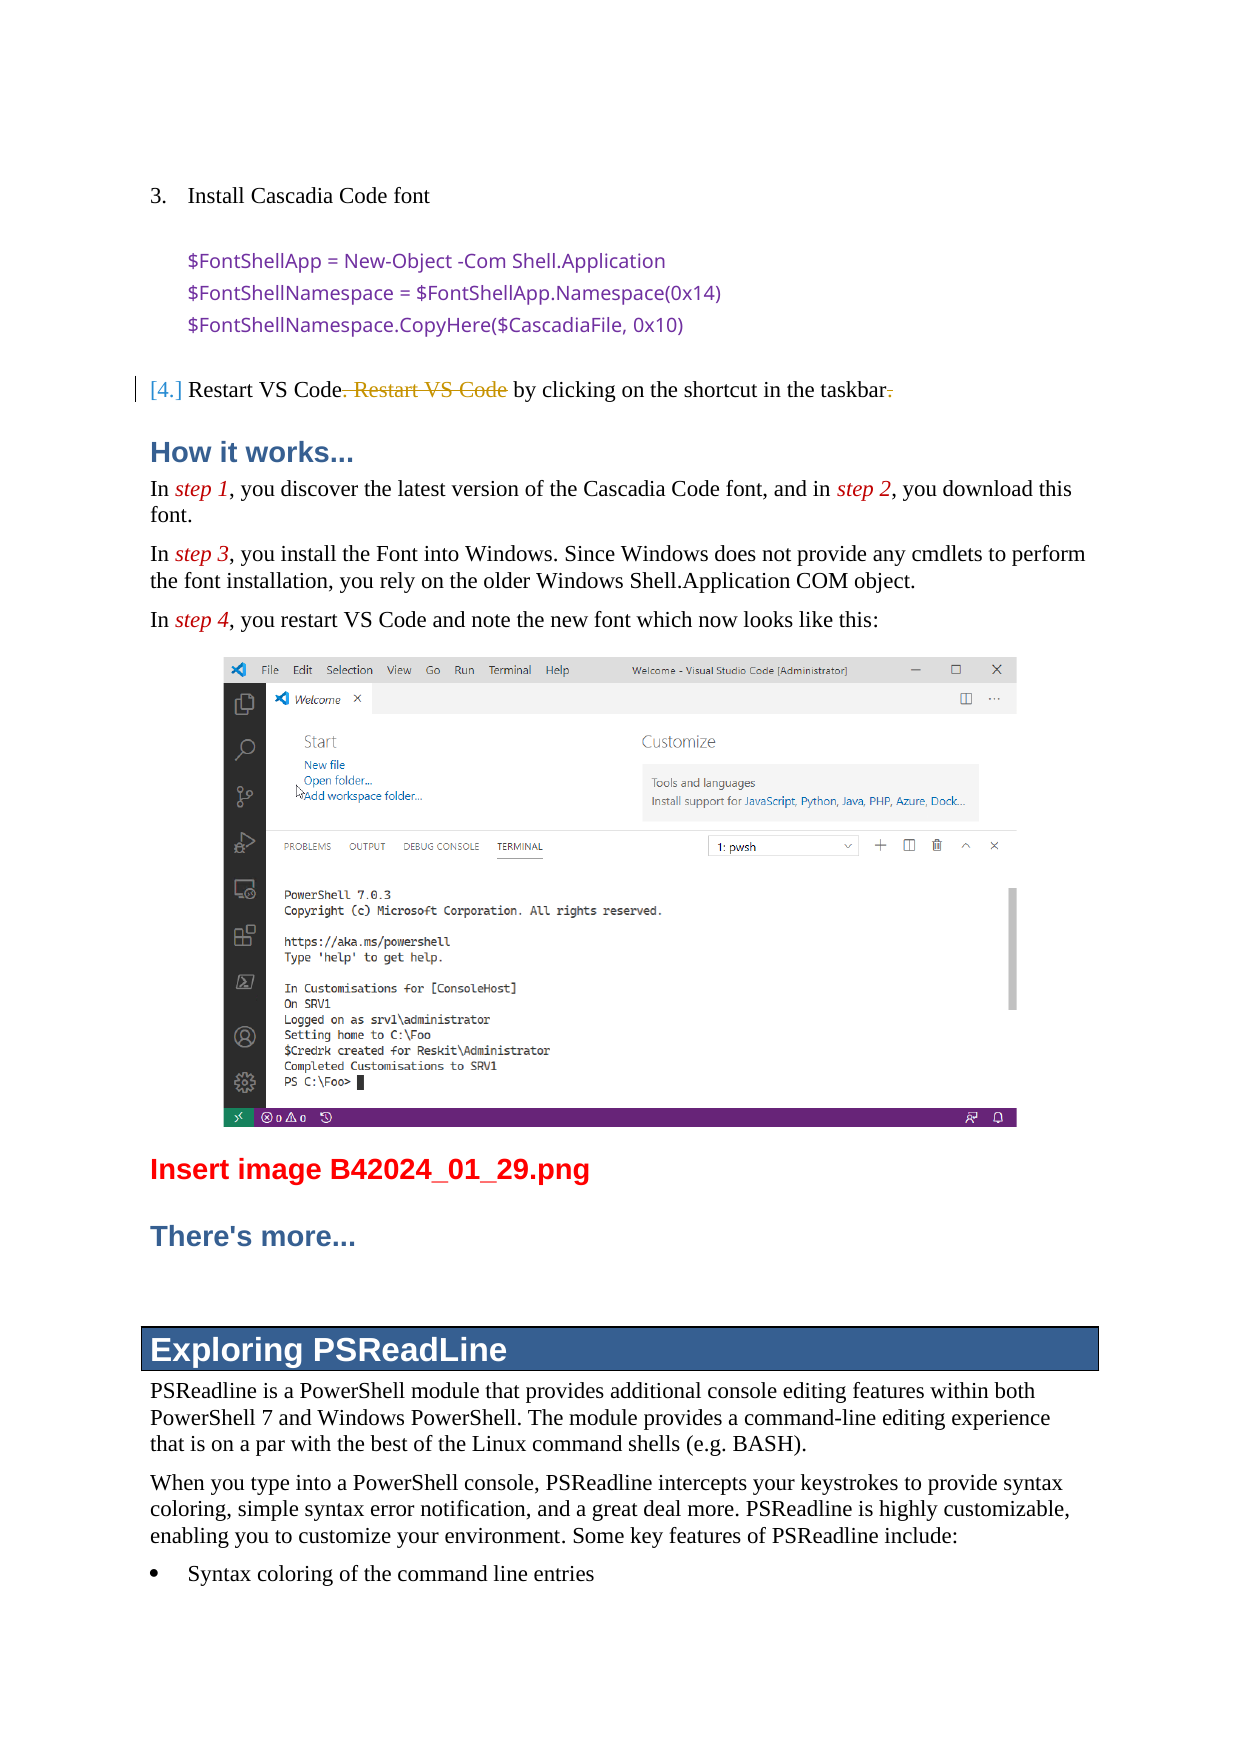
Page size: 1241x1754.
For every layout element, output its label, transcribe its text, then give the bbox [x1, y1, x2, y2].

text In step 3, you install the Font into Windows. Since Windows does not provide any cmdlets to perform the font installation, you rely on the older Windows Shell.Application COM object. [150, 540, 1090, 593]
list Syntax coloring of the command line entries [150, 1561, 1053, 1587]
subtitle Exploring PSReadLine [142, 1328, 1098, 1370]
text $FontShellNamespace.CopyHere($CascadiaFile, 0x10) [187, 311, 1090, 338]
text When you type into a PowerShell console, PSReadline intercepts your keystrokes to provide syntax coloring, simple syntax error notification, and a great deal more. PSReadline is highly customizable, enabling you to customize your environment. Some key features of PSReadline include: [150, 1469, 1090, 1548]
text PSReadline is a PowerShell module that provides additional console editing features within both PowerShell 7 and Windows PowerShell. The module provides a command-line editing experience that is on a par with the best of the Linux command shells (e.g. BASH). [150, 1377, 1090, 1456]
text In step 4, you restart VS Code and note the new font which now looks like this: [150, 606, 1090, 632]
text Insert image B42024_01_29.png [150, 1152, 1090, 1185]
text Restart VS Code by clicking on the shortcut in the taskbar [150, 376, 1053, 402]
text $FontShellApp = New-Object -Com Shell.Application [187, 247, 1090, 274]
text $FontShellNamespace = $FontShellApp.Namespace(0x14) [187, 279, 1090, 306]
picture [223, 657, 1017, 1127]
text In step 1, you discover the latest version of the Cascadia Code font, and in step 2, you download this font. [150, 475, 1090, 528]
subtitle How it works... [150, 435, 1090, 469]
subtitle There's more... [150, 1219, 1090, 1252]
text Install Cascadia Code font [150, 182, 1053, 208]
